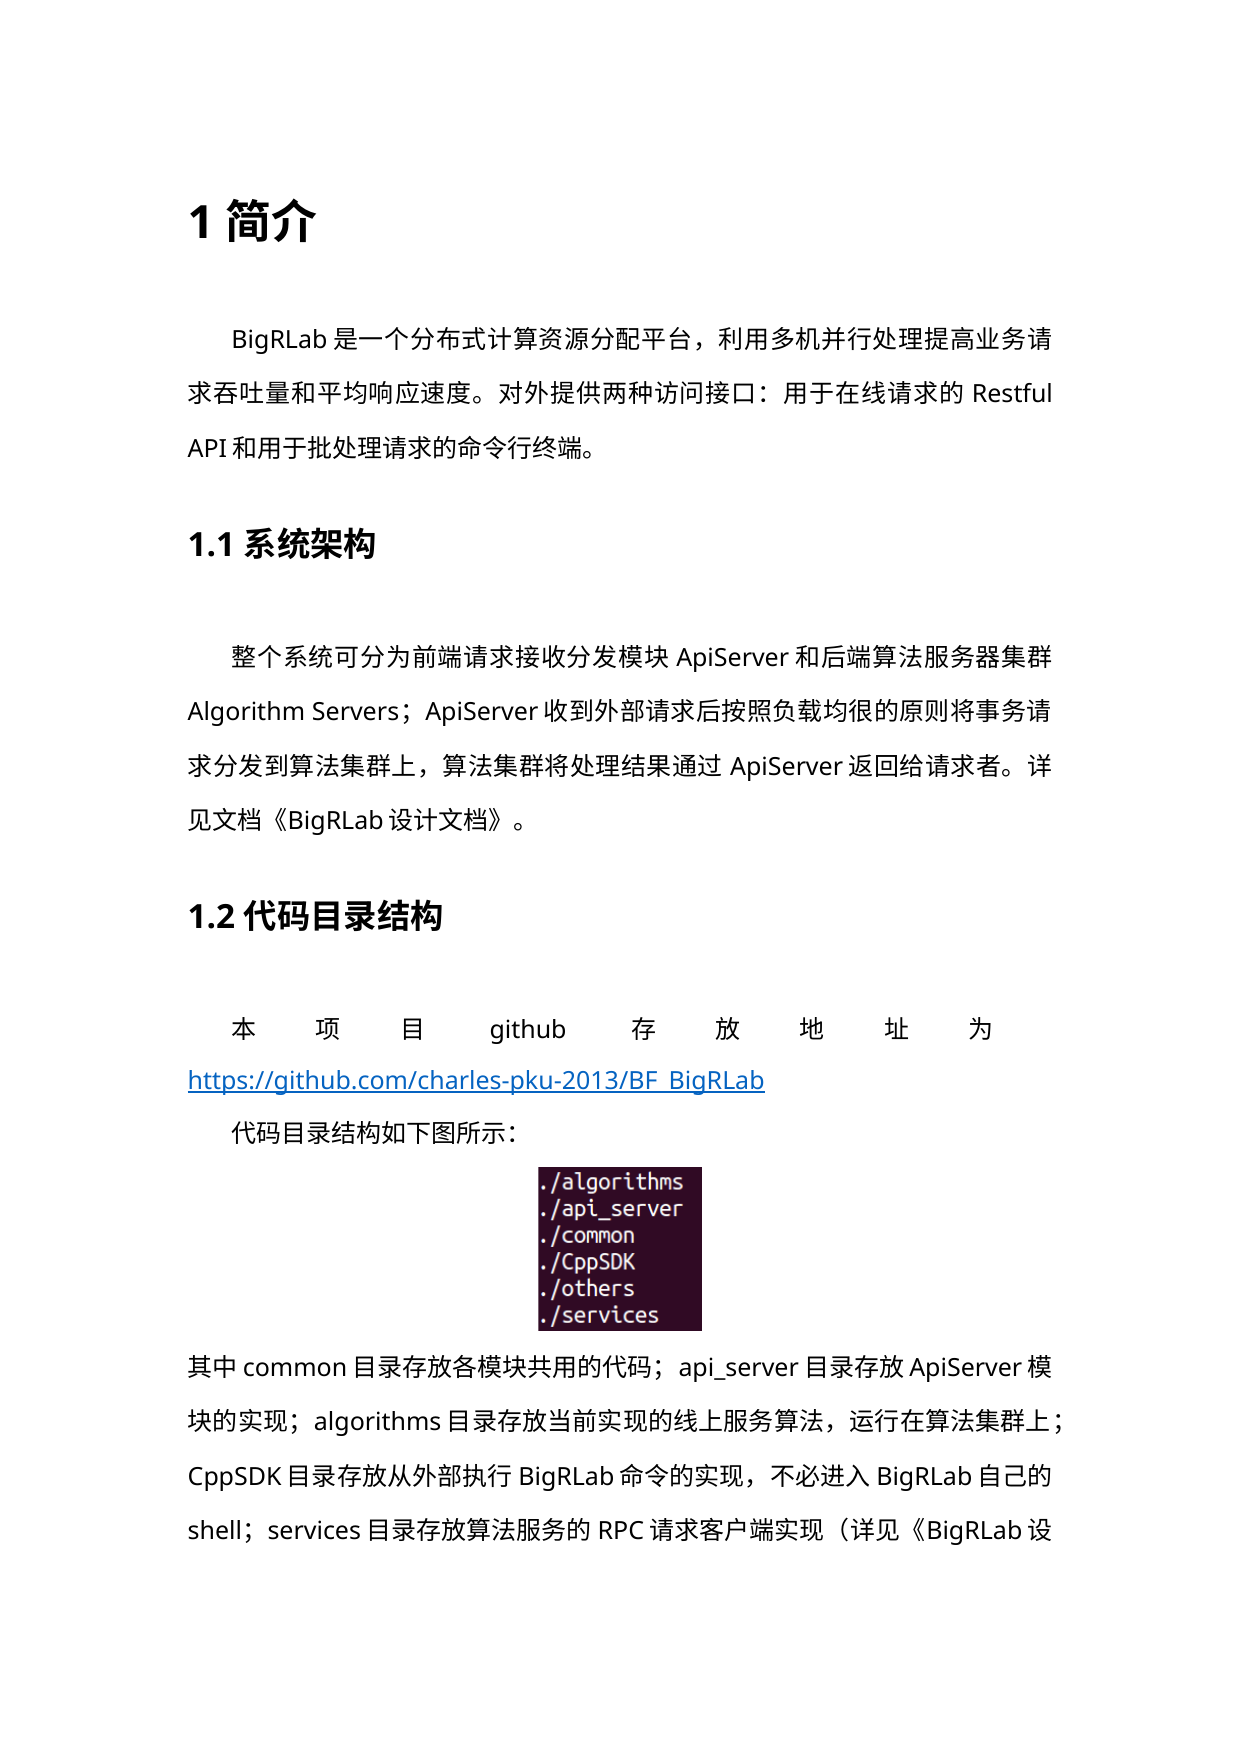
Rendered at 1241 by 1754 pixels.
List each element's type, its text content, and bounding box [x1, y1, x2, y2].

text 本项目github存放地址为：https://github.com/charles-pku-2013/BF_BigRLab [187, 1009, 1053, 1096]
subtitle 1 简介 [187, 185, 1053, 252]
text 代码目录结构如下图所示： [187, 1113, 1053, 1150]
picture [538, 1167, 702, 1331]
subtitle 1.1 系统架构 [187, 510, 1053, 575]
text 整个系统可分为前端请求接收分发模块ApiServer和后端算法服务器集群Algorithm Servers；ApiServer收到外部请求后按照负载均很的原则将事务请求分发到算法集群上，算法集群将处理结果通过ApiServer返回给请求者。详见文档《BigRLab设计文档》。 [187, 637, 1053, 837]
subtitle 1.2 代码目录结构 [187, 882, 1053, 947]
text BigRLab是一个分布式计算资源分配平台，利用多机并行处理提高业务请求吞吐量和平均响应速度。对外提供两种访问接口：用于在线请求的Restful API和用于批处理请求的命令行终端。 [187, 319, 1053, 464]
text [187, 1347, 1053, 1547]
